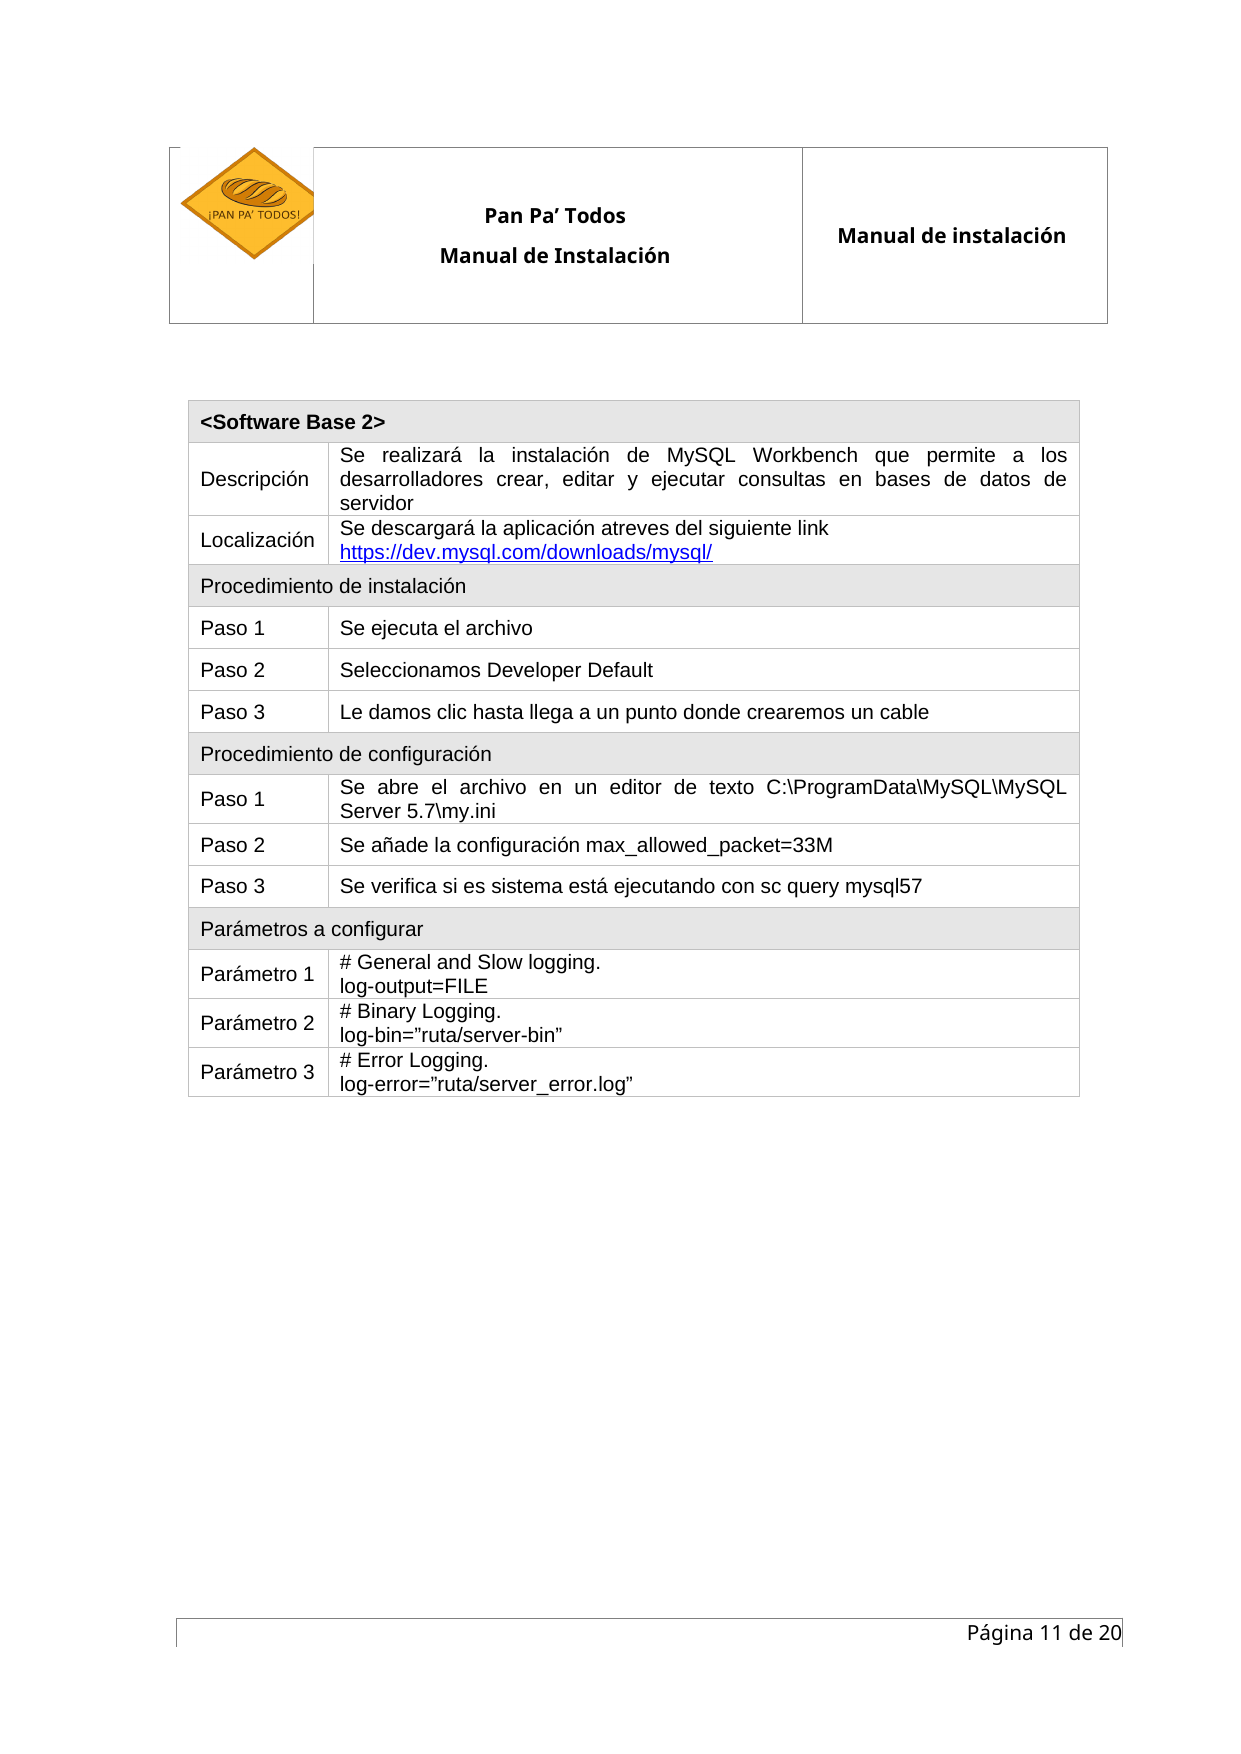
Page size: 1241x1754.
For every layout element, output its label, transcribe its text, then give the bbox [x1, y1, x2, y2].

table_cell # General and Slow logging. log-output=FILE [329, 950, 1079, 998]
table_cell Le damos clic hasta llega a un punto donde crearemos un cable [329, 691, 1079, 732]
table_cell Paso 3 [189, 691, 328, 732]
table_cell Parámetros a configurar [189, 908, 1079, 949]
table_cell Se realizará la instalación de MySQL Workbench que permite a los desarrolladores crear, editar y ejecutar consultas en bases de datos de servidor [329, 443, 1079, 515]
table_cell Parámetro 3 [189, 1048, 328, 1096]
table_cell Paso 2 [189, 649, 328, 690]
table_cell Descripción [189, 443, 328, 515]
table_cell Se descargará la aplicación atreves del siguiente link https://dev.mysql.com/downloads/mysql/ [329, 516, 1079, 564]
table_cell Paso 3 [189, 866, 328, 907]
table_cell Localización [189, 516, 328, 564]
table_cell Paso 2 [189, 824, 328, 865]
table_header <Software Base 2> [189, 401, 1079, 442]
table_cell Seleccionamos Developer Default [329, 649, 1079, 690]
table_cell Se añade la configuración max_allowed_packet=33M [329, 824, 1079, 865]
table_cell # Binary Logging. log-bin=”ruta/server-bin” [329, 999, 1079, 1047]
table_cell Procedimiento de instalación [189, 565, 1079, 606]
table_cell Paso 1 [189, 775, 328, 823]
table_cell Se verifica si es sistema está ejecutando con sc query mysql57 [329, 866, 1079, 907]
table_cell Procedimiento de configuración [189, 733, 1079, 774]
picture [180, 147, 314, 264]
table_cell Se ejecuta el archivo [329, 607, 1079, 648]
table_cell Parámetro 1 [189, 950, 328, 998]
table_cell Paso 1 [189, 607, 328, 648]
table_cell Parámetro 2 [189, 999, 328, 1047]
table_cell Se abre el archivo en un editor de texto C:\ProgramData\MySQL\MySQL Server 5.7\my.ini [329, 775, 1079, 823]
table_cell # Error Logging. log-error=”ruta/server_error.log” [329, 1048, 1079, 1096]
